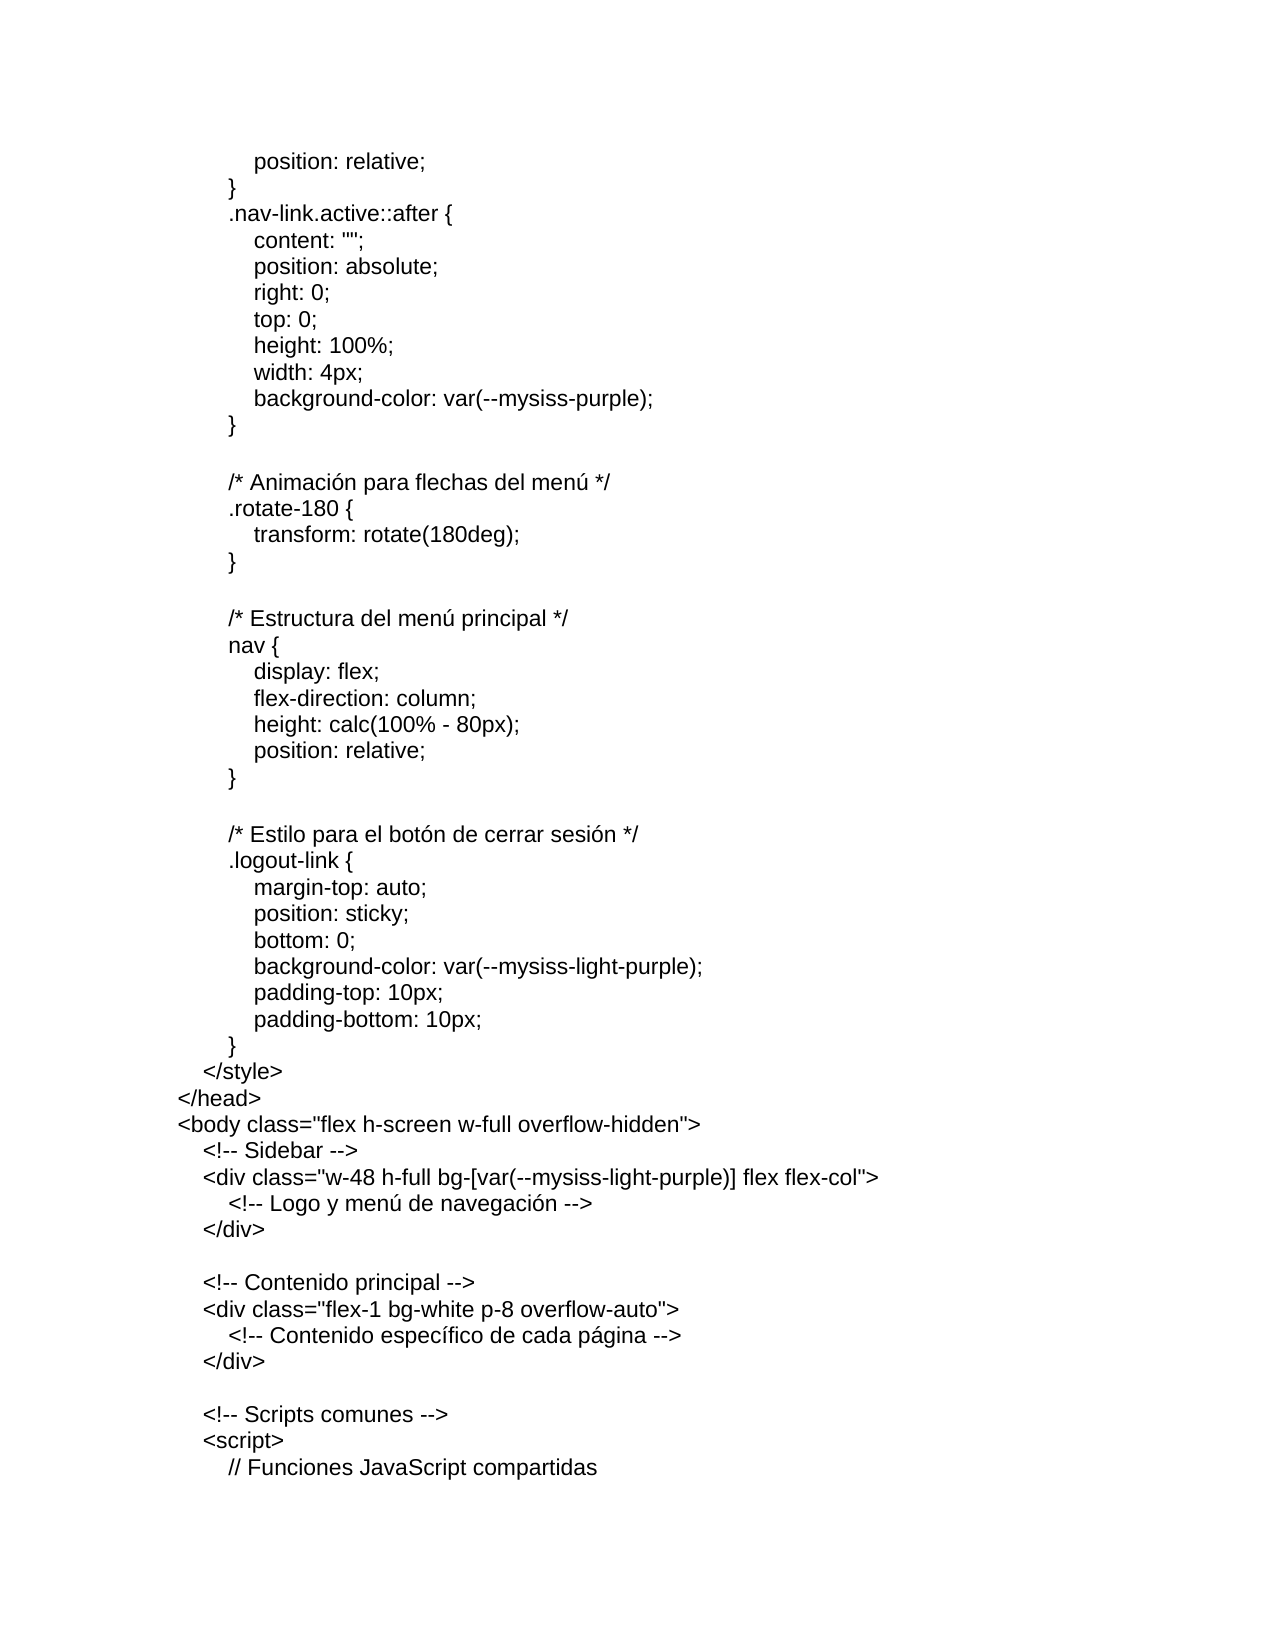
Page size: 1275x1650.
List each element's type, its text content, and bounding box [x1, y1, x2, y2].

text height: 100%; [177, 332, 1098, 358]
text <div class="flex-1 bg-white p-8 overflow-auto"> [177, 1296, 1098, 1322]
text <!-- Contenido principal --> [177, 1269, 1098, 1296]
text width: 4px; [177, 358, 1098, 385]
text } [177, 548, 1098, 574]
text } [177, 763, 1098, 790]
text display: flex; [177, 658, 1098, 684]
text </style> [177, 1058, 1098, 1085]
text } [177, 174, 1098, 200]
text background-color: var(--mysiss-purple); [177, 385, 1098, 411]
text <!-- Sidebar --> [177, 1137, 1098, 1164]
text background-color: var(--mysiss-light-purple); [177, 953, 1098, 979]
text position: absolute; [177, 253, 1098, 279]
text .logout-link { [177, 847, 1098, 874]
text position: relative; [177, 148, 1098, 174]
text padding-bottom: 10px; [177, 1006, 1098, 1032]
text </head> [177, 1085, 1098, 1111]
text /* Estructura del menú principal */ [177, 605, 1098, 632]
text margin-top: auto; [177, 874, 1098, 900]
text right: 0; [177, 279, 1098, 306]
text <!-- Scripts comunes --> [177, 1401, 1098, 1427]
text // Funciones JavaScript compartidas [177, 1454, 1098, 1480]
text /* Animación para flechas del menú */ [177, 469, 1098, 495]
text .nav-link.active::after { [177, 200, 1098, 227]
text <body class="flex h-screen w-full overflow-hidden"> [177, 1111, 1098, 1137]
text flex-direction: column; [177, 684, 1098, 711]
text <div class="w-48 h-full bg-[var(--mysiss-light-purple)] flex flex-col"> [177, 1164, 1098, 1190]
text } [177, 1032, 1098, 1058]
text transform: rotate(180deg); [177, 521, 1098, 548]
text content: ""; [177, 227, 1098, 253]
text <!-- Contenido específico de cada página --> [177, 1322, 1098, 1348]
text <!-- Logo y menú de navegación --> [177, 1190, 1098, 1216]
text } [177, 411, 1098, 437]
text bottom: 0; [177, 927, 1098, 953]
text </div> [177, 1348, 1098, 1374]
text <script> [177, 1427, 1098, 1454]
text /* Estilo para el botón de cerrar sesión */ [177, 821, 1098, 847]
text top: 0; [177, 306, 1098, 332]
text position: relative; [177, 737, 1098, 763]
text .rotate-180 { [177, 495, 1098, 521]
text </div> [177, 1216, 1098, 1243]
text height: calc(100% - 80px); [177, 711, 1098, 737]
text position: sticky; [177, 900, 1098, 927]
text nav { [177, 632, 1098, 658]
text padding-top: 10px; [177, 979, 1098, 1006]
